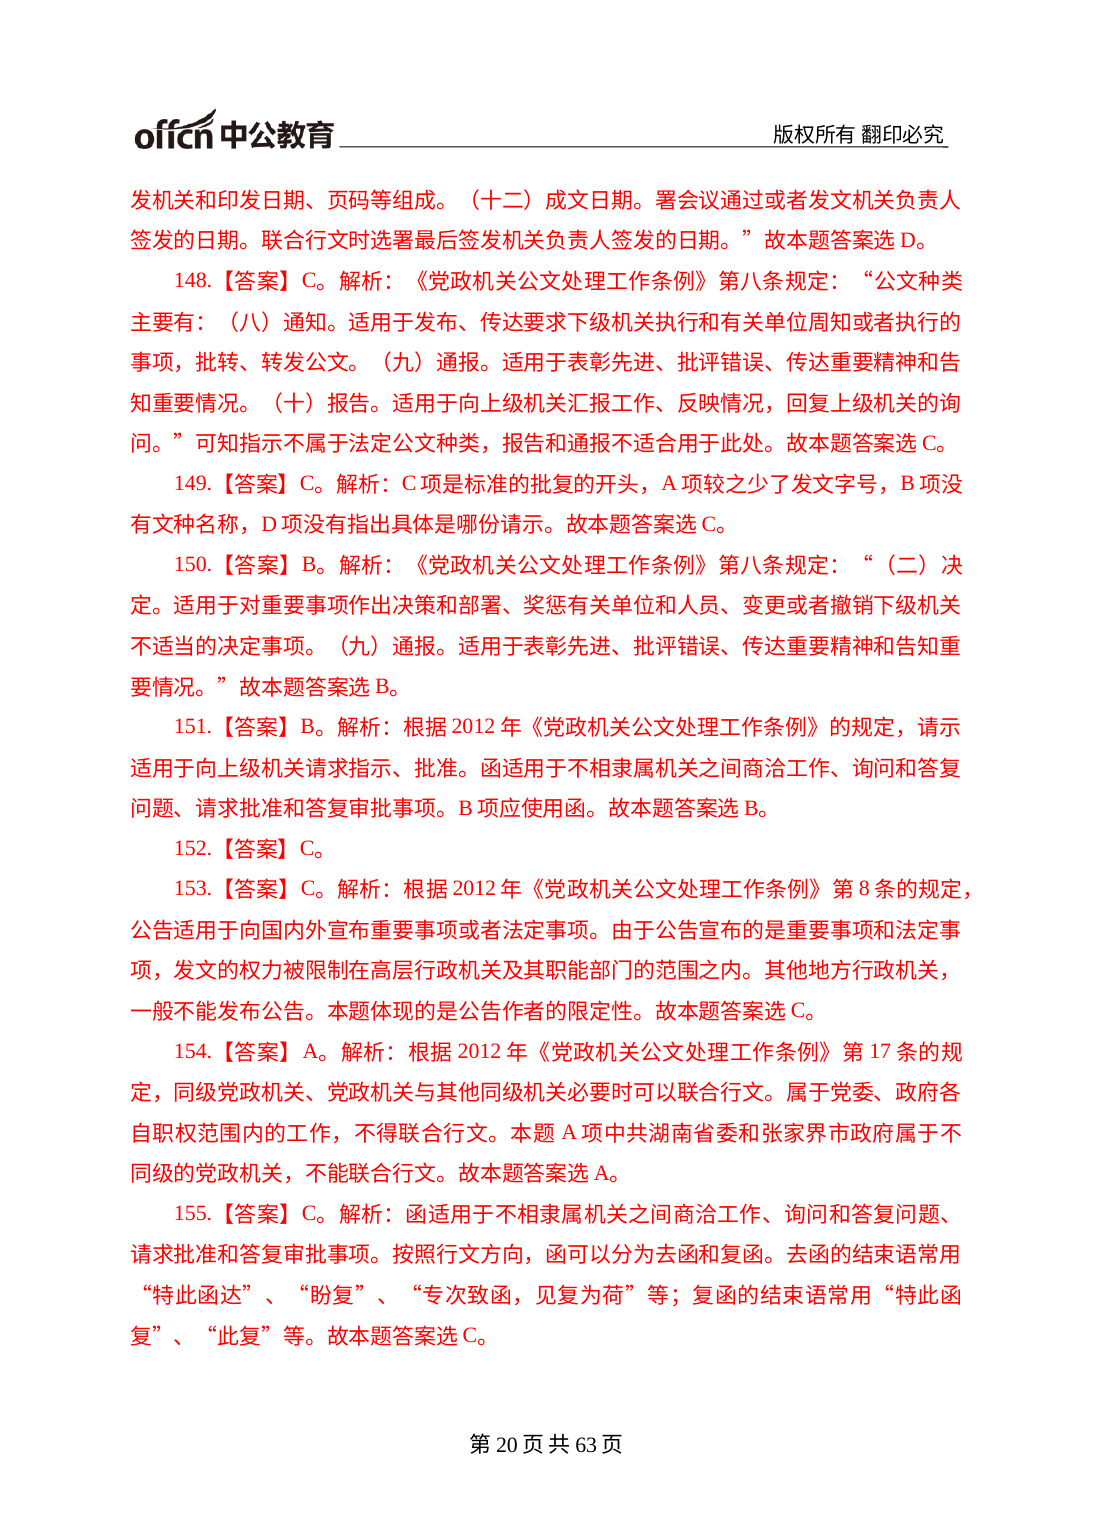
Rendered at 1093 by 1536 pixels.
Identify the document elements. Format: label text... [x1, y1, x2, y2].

text 151.【答案】B。解析：根据2012年《党政机关公文处理工作条例》的规定，请示适用于向上级机关请求指示、批准。函适用于不相隶属机关之间商洽工作、询问和答复问题、请求批准和答复审批事项。B项应使用函。故本题答案选B。 [130, 710, 963, 823]
text 152.【答案】C。 [130, 831, 963, 864]
text 153.【答案】C。解析：根据2012年《党政机关公文处理工作条例》第8条的规定，公告适用于向国内外宣布重要事项或者法定事项。由于公告宣布的是重要事项和法定事项，发文的权力被限制在高层行政机关及其职能部门的范围之内。其他地方行政机关，一般不能发布公告。本题体现的是公告作者的限定性。故本题答案选C。 [130, 872, 963, 1026]
text 150.【答案】B。解析：《党政机关公文处理工作条例》第八条规定：“（二）决定。适用于对重要事项作出决策和部署、奖惩有关单位和人员、变更或者撤销下级机关不适当的决定事项。（九）通报。适用于表彰先进、批评错误、传达重要精神和告知重要情况。”故本题答案选B。 [130, 547, 963, 702]
text 148.【答案】C。解析：《党政机关公文处理工作条例》第八条规定：“公文种类主要有：（八）通知。适用于发布、传达要求下级机关执行和有关单位周知或者执行的事项，批转、转发公文。（九）通报。适用于表彰先进、批评错误、传达重要精神和告知重要情况。（十）报告。适用于向上级机关汇报工作、反映情况，回复上级机关的询问。”可知指示不属于法定公文种类，报告和通报不适合用于此处。故本题答案选C。 [130, 263, 963, 458]
text 155.【答案】C。解析：函适用于不相隶属机关之间商洽工作、询问和答复问题、请求批准和答复审批事项。按照行文方向，函可以分为去函和复函。去函的结束语常用“特此函达”、“盼复”、“专次致函，见复为荷”等；复函的结束语常用“特此函复”、“此复”等。故本题答案选C。 [130, 1196, 963, 1351]
picture [133, 103, 335, 154]
text 154.【答案】A。解析：根据2012年《党政机关公文处理工作条例》第17条的规定，同级党政机关、党政机关与其他同级机关必要时可以联合行文。属于党委、政府各自职权范围内的工作，不得联合行文。本题A项中共湖南省委和张家界市政府属于不同级的党政机关，不能联合行文。故本题答案选A。 [130, 1034, 963, 1188]
text 149.【答案】C。解析：C项是标准的批复的开头，A项较之少了发文字号，B项没有文种名称，D项没有指出具体是哪份请示。故本题答案选C。 [130, 466, 963, 539]
